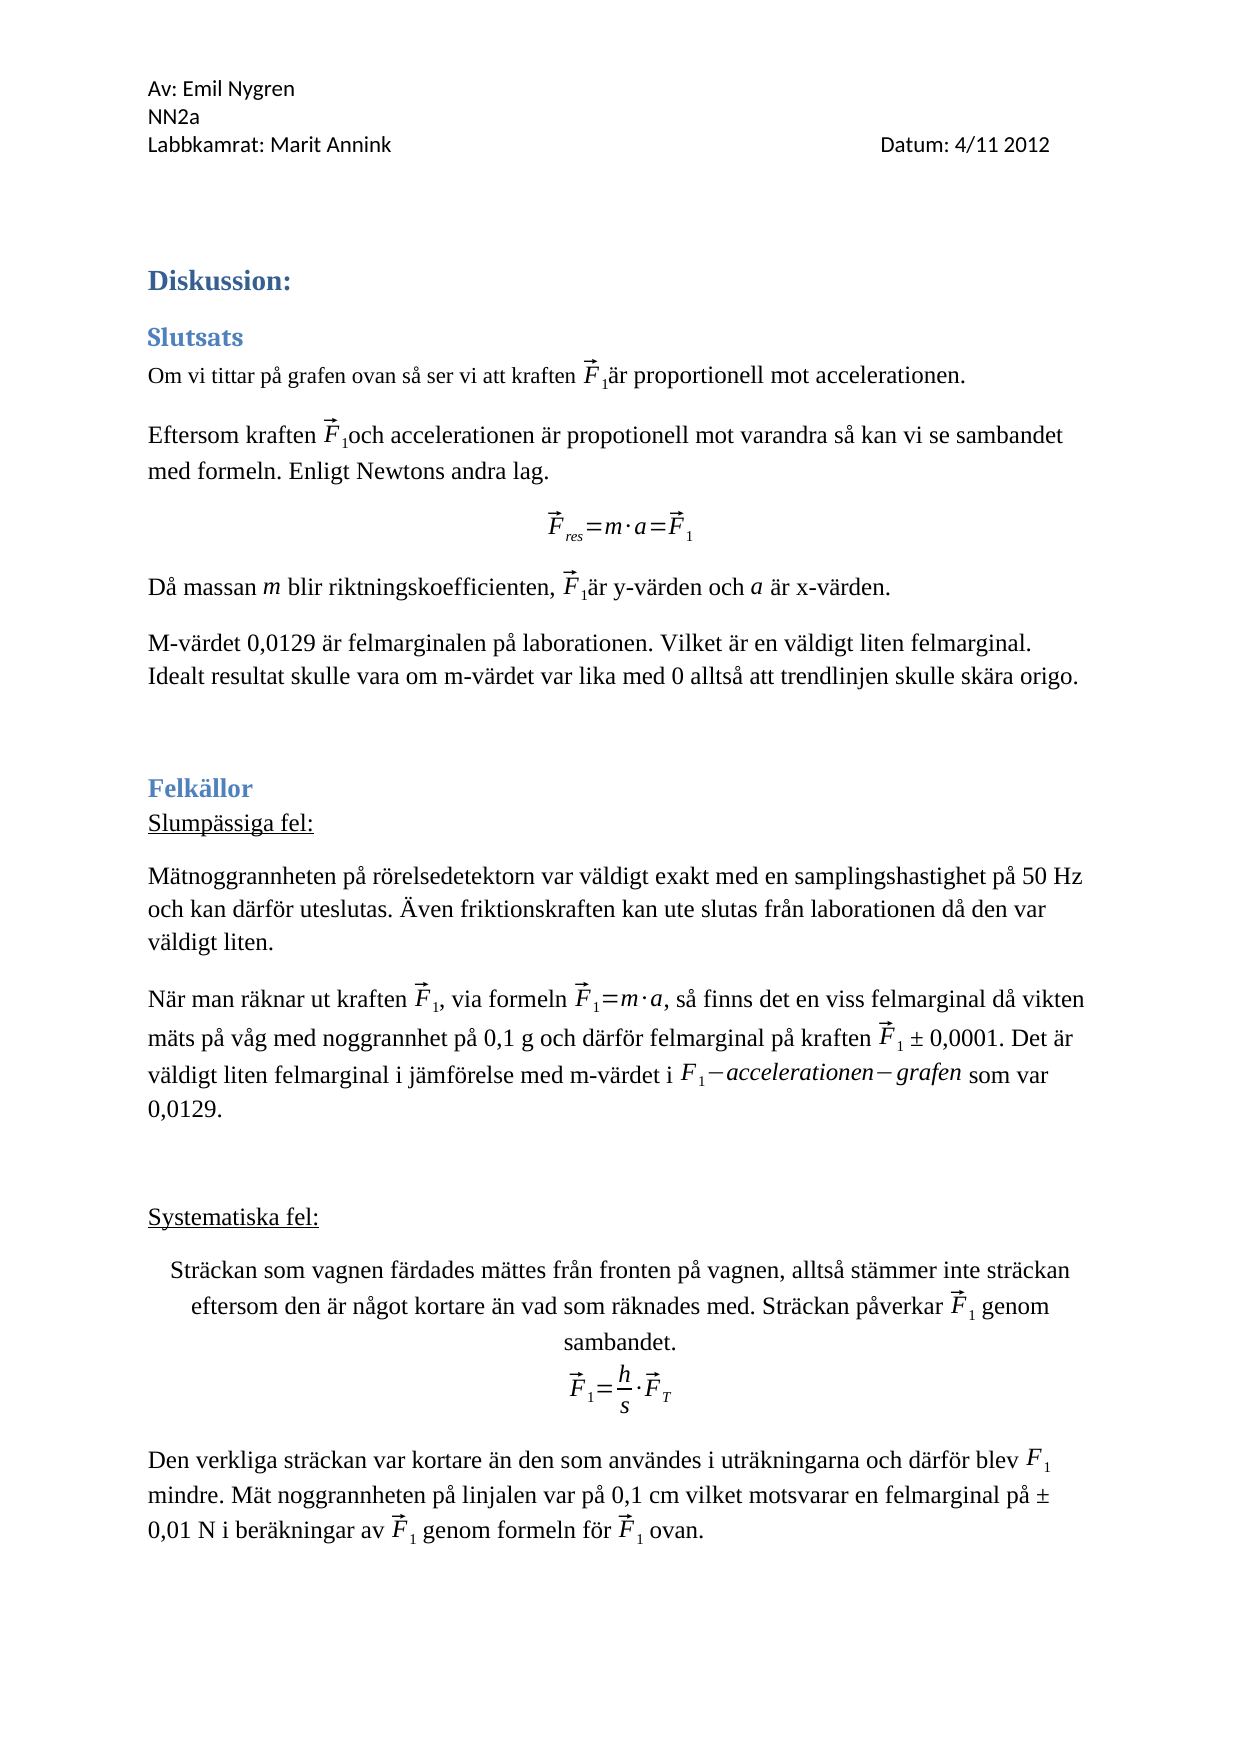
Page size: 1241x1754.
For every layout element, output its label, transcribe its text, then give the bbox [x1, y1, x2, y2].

text Sträckan som vagnen färdades mättes från fronten på vagnen, alltså stämmer inte sträckan eftersom den är något kortare än vad som räknades med. Sträckan påverkar genom sambandet. [148, 1256, 1093, 1419]
subtitle Felkällor [148, 772, 1093, 803]
text M-värdet 0,0129 är felmarginalen på laborationen. Vilket är en väldigt liten felmarginal. Idealt resultat skulle vara om m-värdet var lika med 0 alltså att trendlinjen skulle skära origo. [148, 628, 1093, 690]
text Slumpässiga fel: [148, 808, 1093, 836]
text Då massan blir riktningskoefficienten, är y-värden och är x-värden. [148, 569, 1093, 603]
subtitle Diskussion: [148, 186, 1093, 296]
text Eftersom kraften och accelerationen är propotionell mot varandra så kan vi se sambandet med formeln. Enligt Newtons andra lag. [148, 417, 1093, 485]
text Den verkliga sträckan var kortare än den som användes i uträkningarna och därför blev mindre. Mät noggrannheten på linjalen var på 0,1 cm vilket motsvarar en felmarginal på ± 0,01 N i beräkningar av genom formeln för ovan. [148, 1444, 1093, 1547]
text När man räknar ut kraften , via formeln , så finns det en viss felmarginal då vikten mäts på våg med noggrannhet på 0,1 g och därför felmarginal på kraften ± 0,0001. Det är väldigt liten felmarginal i jämförelse med m-värdet i som var 0,0129. [148, 981, 1093, 1123]
text Om vi tittar på grafen ovan så ser vi att kraften är proportionell mot accelerationen. [148, 358, 1093, 392]
text Mätnoggrannheten på rörelsedetektorn var väldigt exakt med en samplingshastighet på 50 Hz och kan därför uteslutas. Även friktionskraften kan ute slutas från laborationen då den var väldigt liten. [148, 861, 1093, 956]
subtitle Slutsats [148, 322, 1093, 353]
text Systematiska fel: [148, 1202, 1093, 1231]
